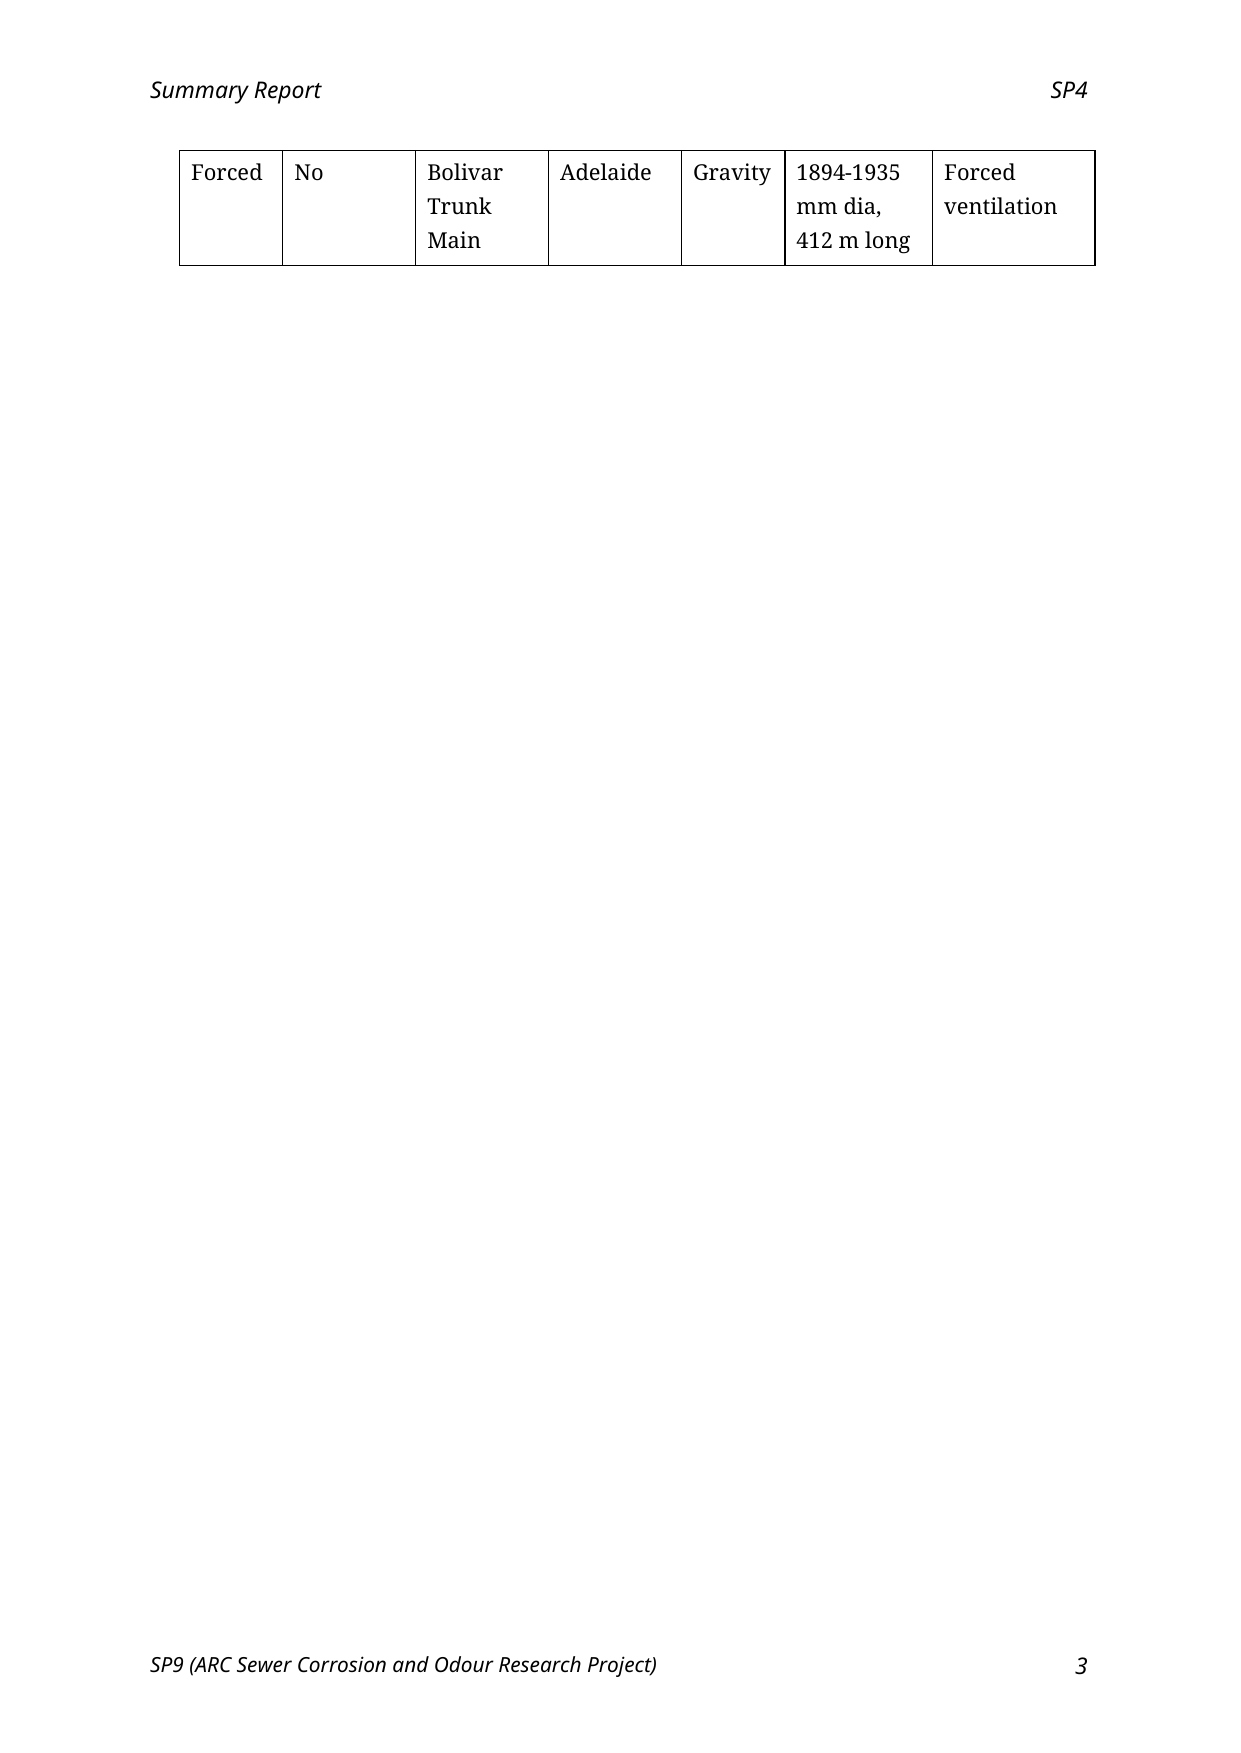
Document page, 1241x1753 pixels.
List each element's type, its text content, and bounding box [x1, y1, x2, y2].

table_cell Gravity [682, 151, 784, 265]
table_cell Forced [180, 151, 282, 265]
table_cell Bolivar Trunk Main [416, 151, 548, 265]
table_cell Forced ventilation [933, 151, 1094, 265]
table_cell Adelaide [549, 151, 681, 265]
table_cell No [283, 151, 415, 265]
table_cell 1894-1935 mm dia, 412 m long [786, 151, 932, 265]
